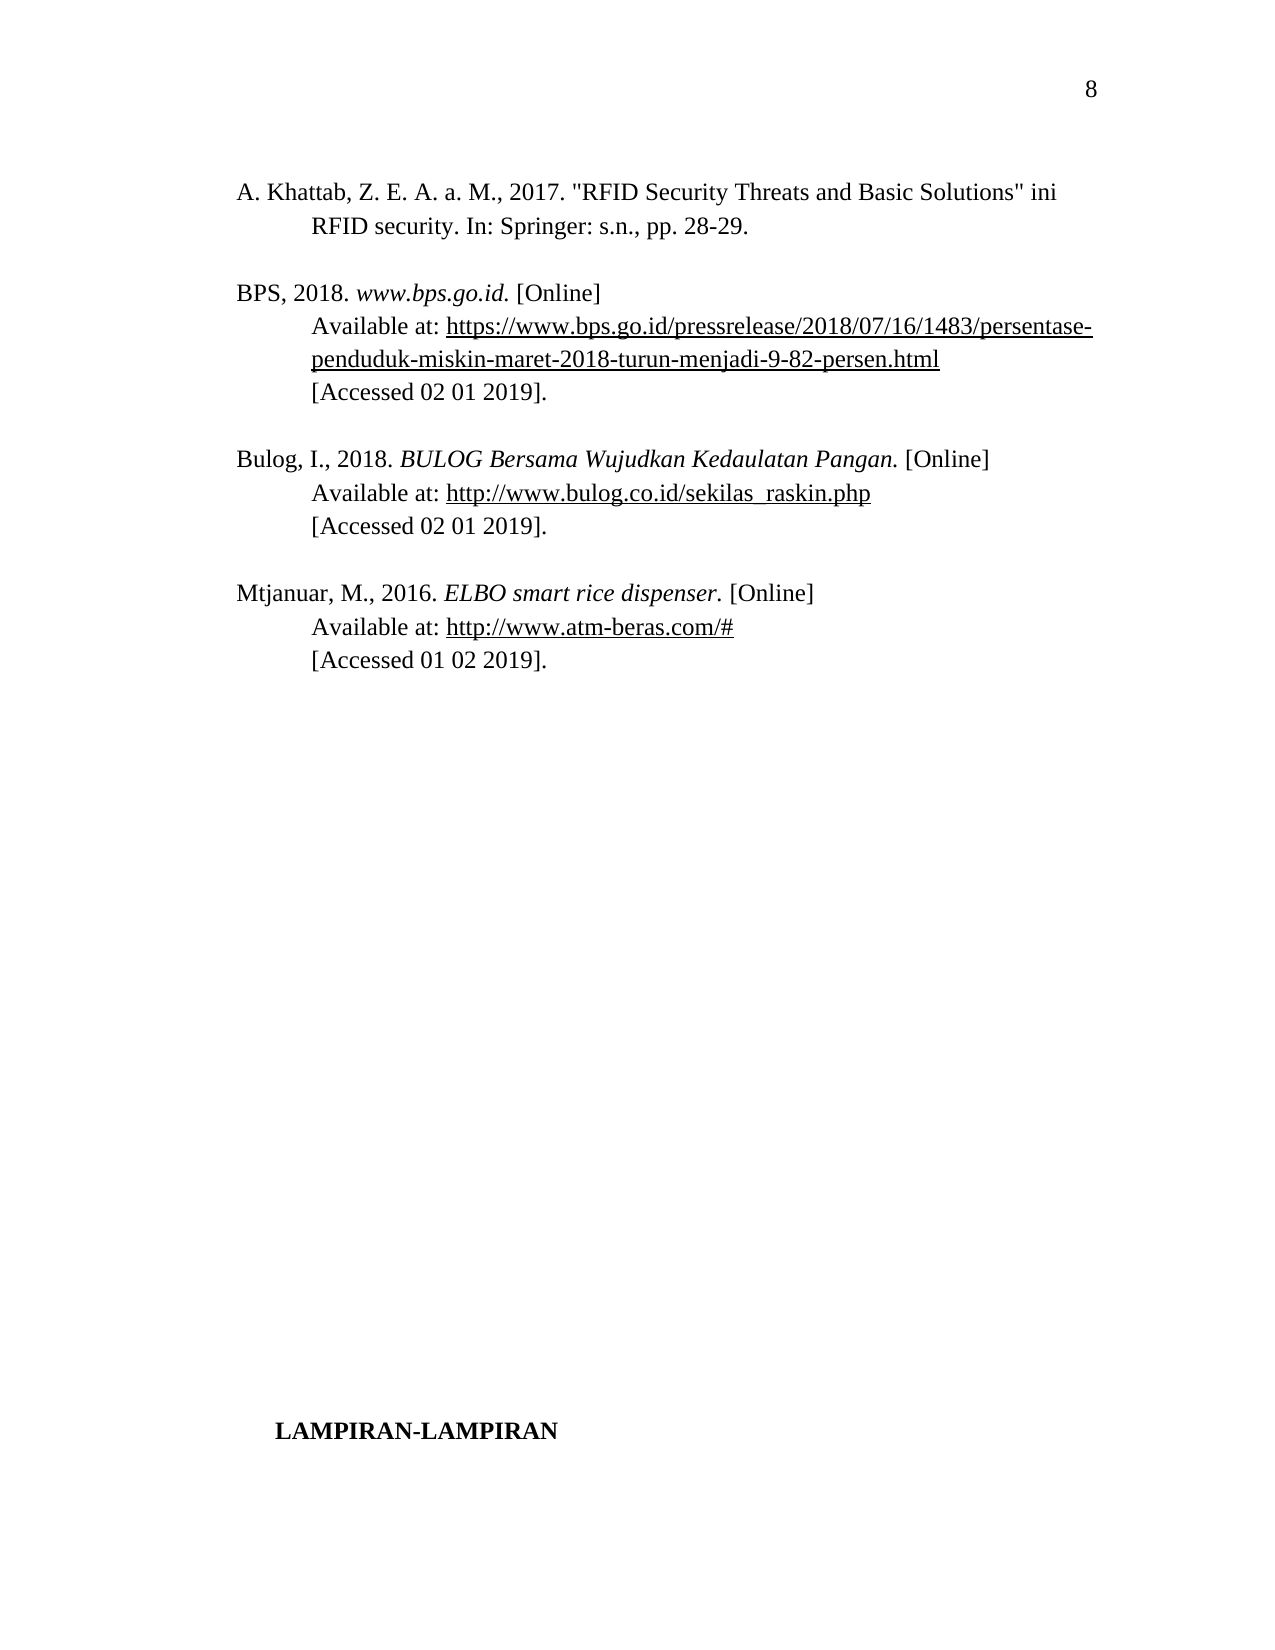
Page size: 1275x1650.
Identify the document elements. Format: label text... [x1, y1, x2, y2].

text LAMPIRAN-LAMPIRAN [275, 1416, 1096, 1445]
